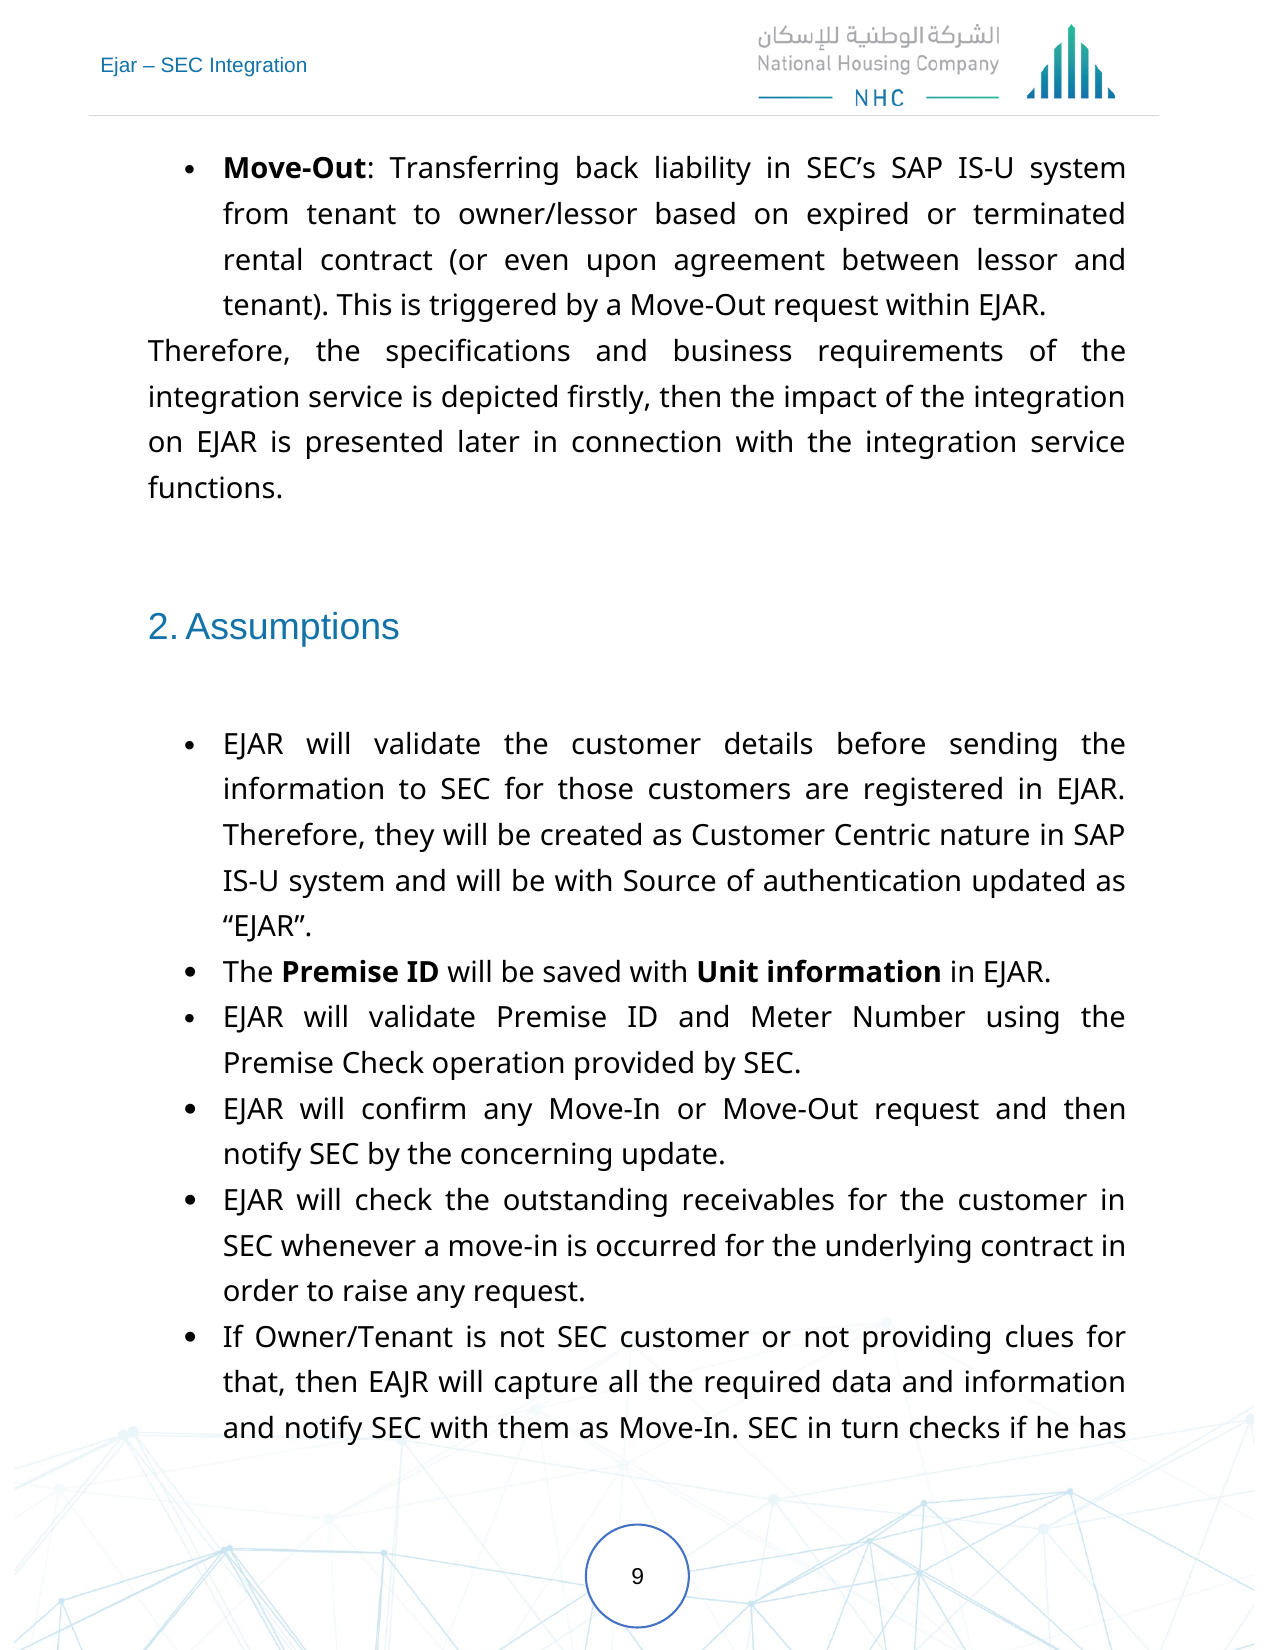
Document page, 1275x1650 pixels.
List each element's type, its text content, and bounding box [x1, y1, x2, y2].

text Therefore, the specifications and business requirements of the integration service is depicted firstly, then the impact of the integration on EJAR is presented later in connection with the integration service functions. [148, 330, 1127, 507]
list Move-Out: Transferring back liability in SEC’s SAP IS-U system from tenant to owner/lessor based on expired or terminated rental contract (or even upon agreement between lessor and tenant). This is triggered by a Move-Out request within EJAR. [185, 148, 1127, 324]
subtitle Assumptions [148, 604, 1127, 647]
list The Premise ID will be saved with Unit information in EJAR. [185, 951, 1127, 991]
picture [14, 9, 1255, 1650]
list EJAR will validate Premise ID and Meter Number using the Premise Check operation provided by SEC. [185, 997, 1127, 1082]
list EJAR will check the outstanding receivables for the customer in SEC whenever a move-in is occurred for the underlying contract in order to raise any request. [185, 1179, 1127, 1310]
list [185, 1316, 1127, 1447]
list EJAR will validate the customer details before sending the information to SEC for those customers are registered in EJAR. Therefore, they will be created as Customer Centric nature in SAP IS-U system and will be with Source of authentication updated as “EJAR”. [185, 723, 1127, 945]
list EJAR will confirm any Move-In or Move-Out request and then notify SEC by the concerning update. [185, 1088, 1127, 1173]
